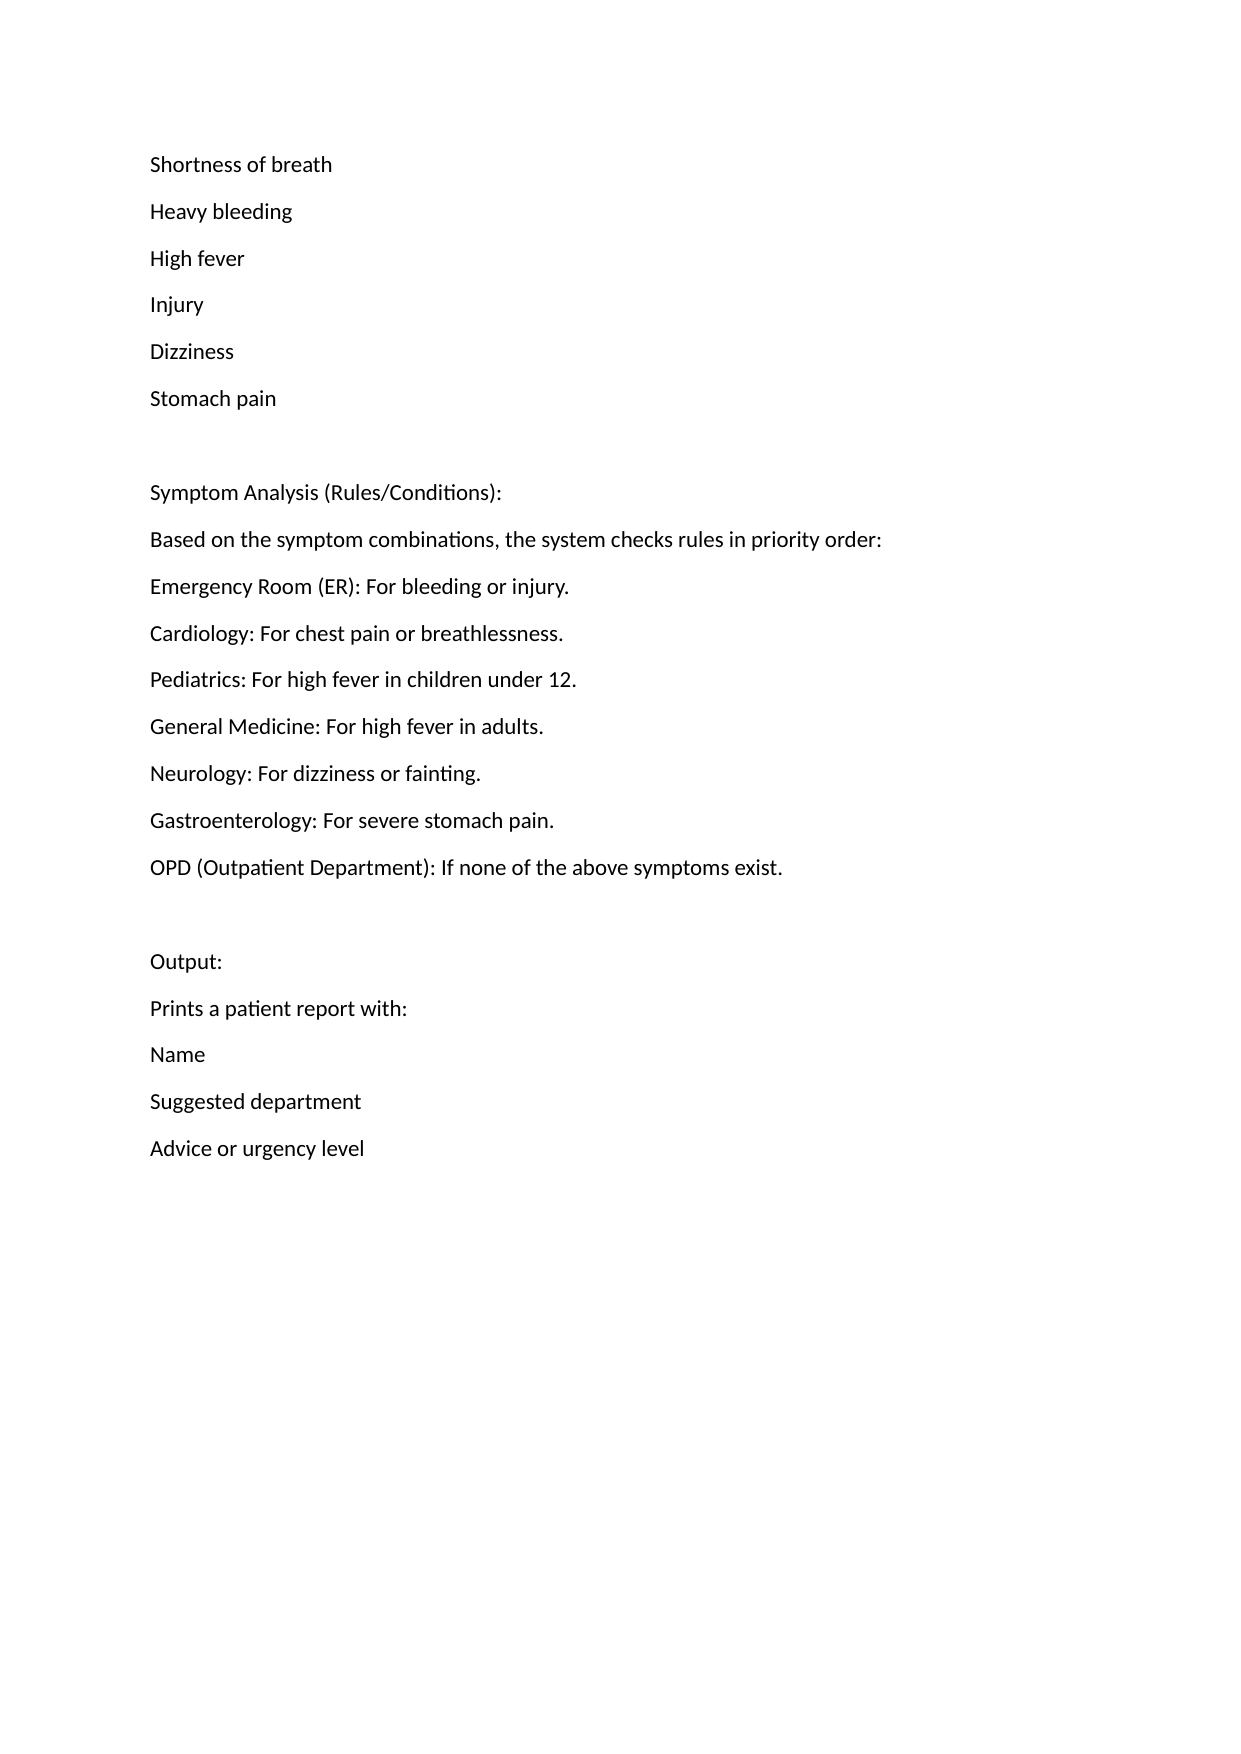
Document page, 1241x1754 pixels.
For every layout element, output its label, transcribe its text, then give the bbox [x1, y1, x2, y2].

text Heavy bleeding [150, 197, 1090, 225]
text Output: [150, 947, 1090, 975]
text Gastroenterology: For severe stomach pain. [150, 806, 1090, 834]
text OPD (Outpatient Department): If none of the above symptoms exist. [150, 853, 1090, 881]
text Prints a patient report with: [150, 994, 1090, 1022]
text General Medicine: For high fever in adults. [150, 712, 1090, 741]
text Name [150, 1041, 1090, 1069]
text Emergency Room (ER): For bleeding or injury. [150, 572, 1090, 600]
text Pediatrics: For high fever in children under 12. [150, 666, 1090, 694]
text Based on the symptom combinations, the system checks rules in priority order: [150, 525, 1090, 553]
text Dizziness [150, 337, 1090, 366]
text Stomach pain [150, 384, 1090, 412]
text Suggested department [150, 1087, 1090, 1116]
text Advice or urgency level [150, 1134, 1090, 1162]
text Injury [150, 291, 1090, 319]
text Neurology: For dizziness or fainting. [150, 759, 1090, 787]
text Symptom Analysis (Rules/Conditions): [150, 478, 1090, 506]
text Shortness of breath [150, 150, 1090, 178]
text Cardiology: For chest pain or breathlessness. [150, 619, 1090, 647]
text High fever [150, 244, 1090, 272]
